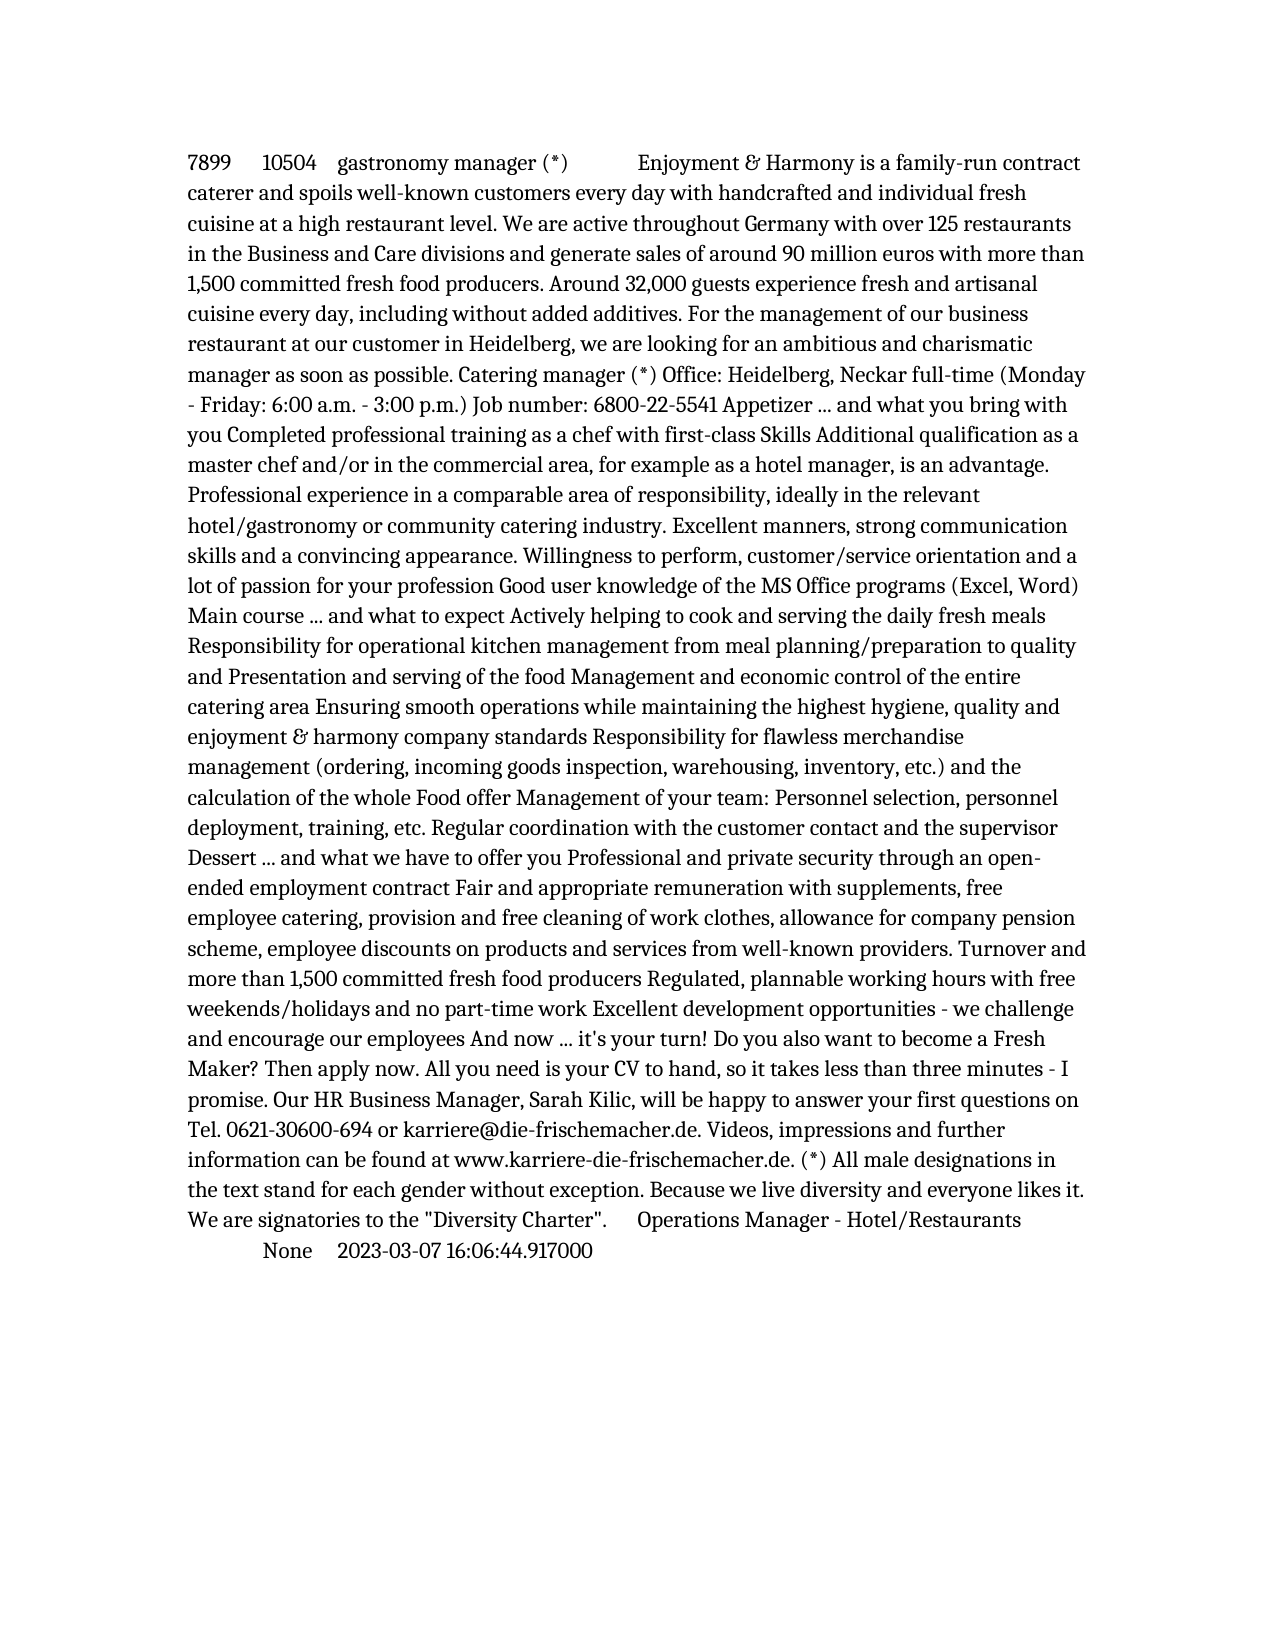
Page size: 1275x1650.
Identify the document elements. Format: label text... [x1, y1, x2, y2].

text 7899 10504 gastronomy manager (*) Enjoyment & Harmony is a family-run contract caterer and spoils well-known customers every day with handcrafted and individual fresh cuisine at a high restaurant level. We are active throughout Germany with over 125 restaurants in the Business and Care divisions and generate sales of around 90 million euros with more than 1,500 committed fresh food producers. Around 32,000 guests experience fresh and artisanal cuisine every day, including without added additives. For the management of our business restaurant at our customer in Heidelberg, we are looking for an ambitious and charismatic manager as soon as possible. Catering manager (*) Office: Heidelberg, Neckar full-time (Monday - Friday: 6:00 a.m. - 3:00 p.m.) Job number: 6800-22-5541 Appetizer ... and what you bring with you Completed professional training as a chef with first-class Skills Additional qualification as a master chef and/or in the commercial area, for example as a hotel manager, is an advantage. Professional experience in a comparable area of ​​responsibility, ideally in the relevant hotel/gastronomy or community catering industry. Excellent manners, strong communication skills and a convincing appearance. Willingness to perform, customer/service orientation and a lot of passion for your profession Good user knowledge of the MS Office programs (Excel, Word) Main course ... and what to expect Actively helping to cook and serving the daily fresh meals Responsibility for operational kitchen management from meal planning/preparation to quality and Presentation and serving of the food Management and economic control of the entire catering area Ensuring smooth operations while maintaining the highest hygiene, quality and enjoyment & harmony company standards Responsibility for flawless merchandise management (ordering, incoming goods inspection, warehousing, inventory, etc.) and the calculation of the whole Food offer Management of your team: Personnel selection, personnel deployment, training, etc. Regular coordination with the customer contact and the supervisor Dessert ... and what we have to offer you Professional and private security through an open-ended employment contract Fair and appropriate remuneration with supplements, free employee catering, provision and free cleaning of work clothes, allowance for company pension scheme, employee discounts on products and services from well-known providers. Turnover and more than 1,500 committed fresh food producers Regulated, plannable working hours with free weekends/holidays and no part-time work Excellent development opportunities - we challenge and encourage our employees And now ... it's your turn! Do you also want to become a Fresh Maker? Then apply now. All you need is your CV to hand, so it takes less than three minutes - I promise. Our HR Business Manager, Sarah Kilic, will be happy to answer your first questions on Tel. 0621-30600-694 or karriere@die-frischemacher.de. Videos, impressions and further information can be found at www.karriere-die-frischemacher.de. (*) All male designations in the text stand for each gender without exception. Because we live diversity and everyone likes it. We are signatories to the "Diversity Charter". Operations Manager - Hotel/Restaurants None 2023-03-07 16:06:44.917000 [187, 150, 1087, 1294]
